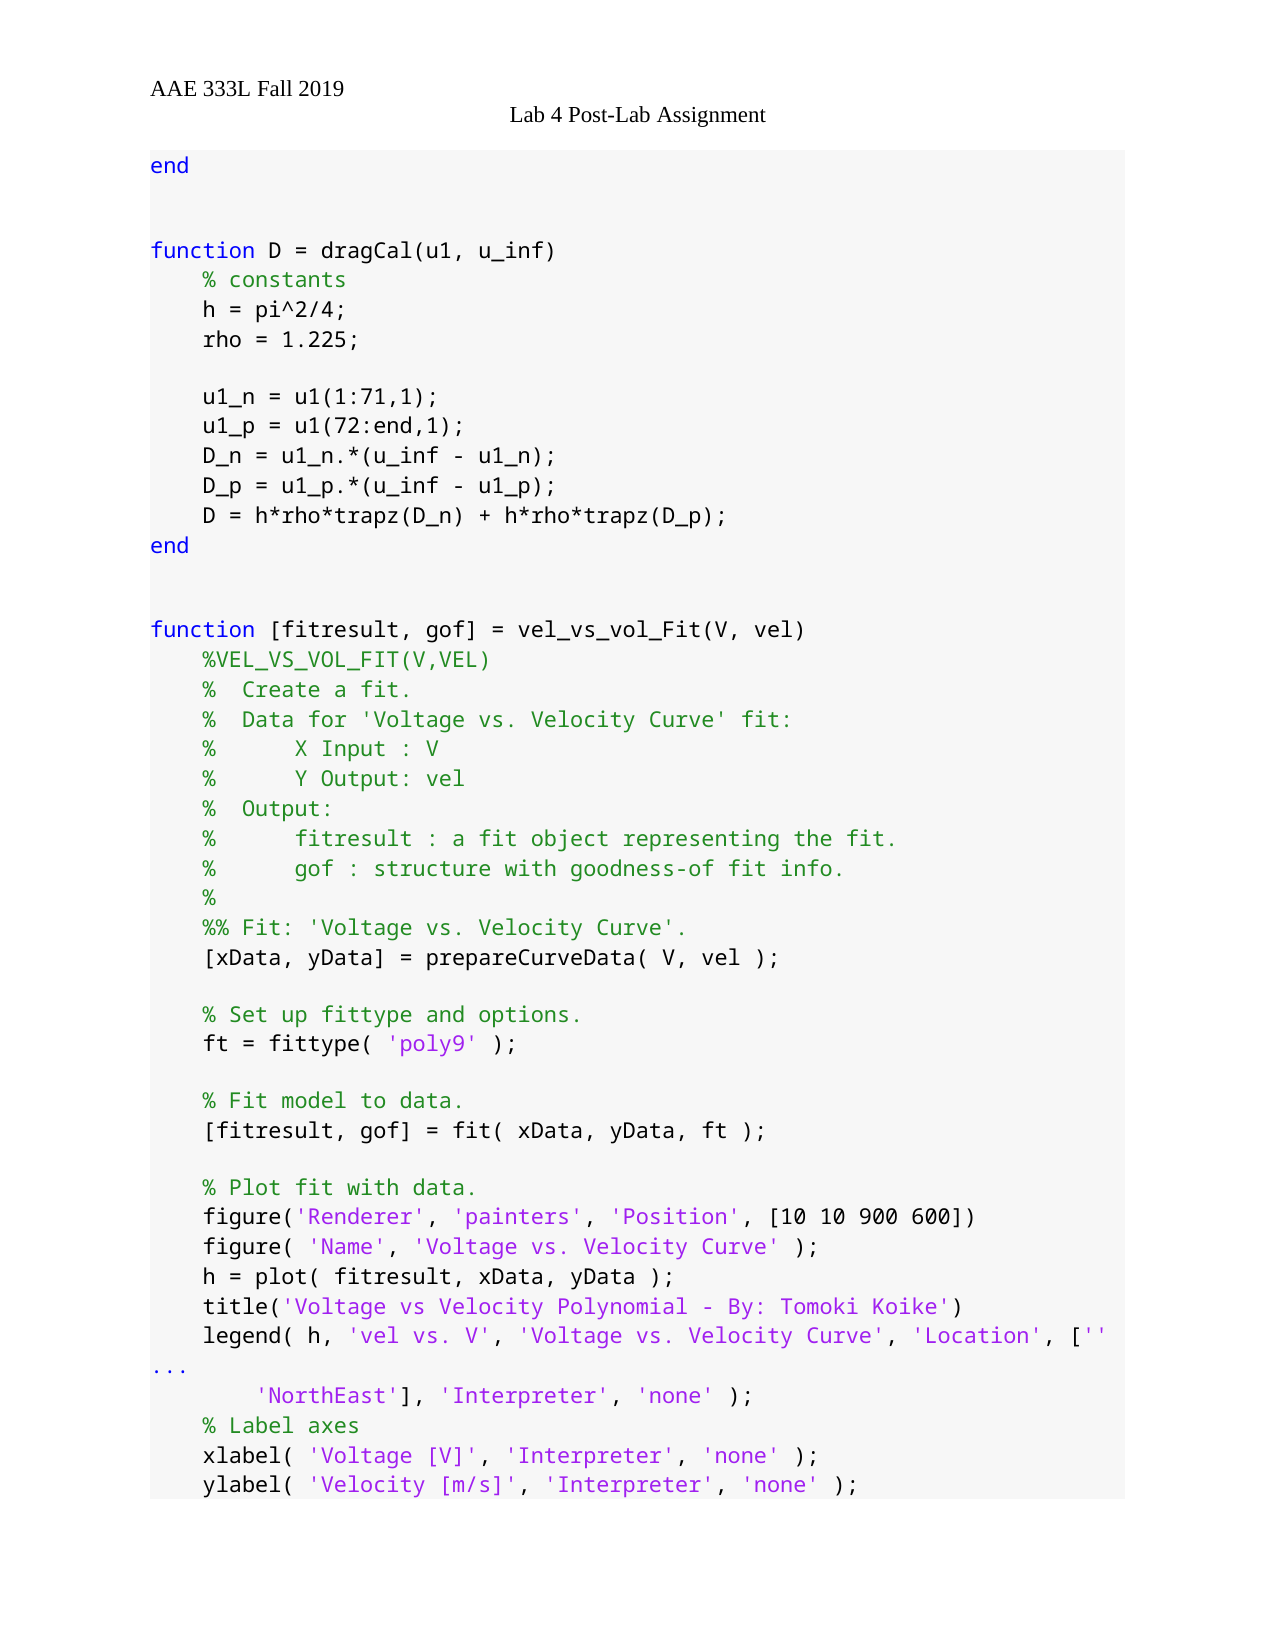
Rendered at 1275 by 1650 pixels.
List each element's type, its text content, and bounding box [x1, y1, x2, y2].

text h = pi^2/4; [150, 294, 1125, 324]
text ft = fittype( 'poly9' ); [150, 1028, 1125, 1058]
text u1_p = u1(72:end,1); [150, 410, 1125, 440]
text 'NorthEast'], 'Interpreter', 'none' ); [150, 1380, 1125, 1410]
text % X Input : V [150, 733, 1125, 763]
text function D = dragCal(u1, u_inf) [150, 234, 1125, 264]
text ylabel( 'Velocity [m/s]', 'Interpreter', 'none' ); [150, 1469, 1125, 1499]
text end [150, 529, 1125, 559]
text % constants [150, 264, 1125, 294]
text % Data for 'Voltage vs. Velocity Curve' fit: [150, 703, 1125, 733]
text %% Fit: 'Voltage vs. Velocity Curve'. [150, 912, 1125, 942]
text D = h*rho*trapz(D_n) + h*rho*trapz(D_p); [150, 500, 1125, 529]
text % Y Output: vel [150, 763, 1125, 793]
text % fitresult : a fit object representing the fit. [150, 823, 1125, 852]
text u1_n = u1(1:71,1); [150, 381, 1125, 410]
text % Set up fittype and options. [150, 998, 1125, 1028]
text % [150, 882, 1125, 912]
text % Label axes [150, 1410, 1125, 1439]
text %VEL_VS_VOL_FIT(V,VEL) [150, 644, 1125, 674]
text D_n = u1_n.*(u_inf - u1_n); [150, 440, 1125, 470]
text legend( h, 'vel vs. V', 'Voltage vs. Velocity Curve', 'Location', ['' ... [150, 1320, 1125, 1380]
text % Plot fit with data. [150, 1171, 1125, 1201]
text % gof : structure with goodness-of fit info. [150, 852, 1125, 882]
text figure('Renderer', 'painters', 'Position', [10 10 900 600]) [150, 1201, 1125, 1231]
text figure( 'Name', 'Voltage vs. Velocity Curve' ); [150, 1231, 1125, 1261]
text % Create a fit. [150, 674, 1125, 703]
text end [150, 150, 1125, 180]
text rho = 1.225; [150, 324, 1125, 354]
text title('Voltage vs Velocity Polynomial - By: Tomoki Koike') [150, 1291, 1125, 1320]
text h = plot( fitresult, xData, yData ); [150, 1261, 1125, 1291]
text function [fitresult, gof] = vel_vs_vol_Fit(V, vel) [150, 614, 1125, 644]
text % Fit model to data. [150, 1085, 1125, 1115]
text [xData, yData] = prepareCurveData( V, vel ); [150, 942, 1125, 972]
text [fitresult, gof] = fit( xData, yData, ft ); [150, 1115, 1125, 1144]
text xlabel( 'Voltage [V]', 'Interpreter', 'none' ); [150, 1439, 1125, 1469]
text D_p = u1_p.*(u_inf - u1_p); [150, 470, 1125, 500]
text % Output: [150, 793, 1125, 823]
